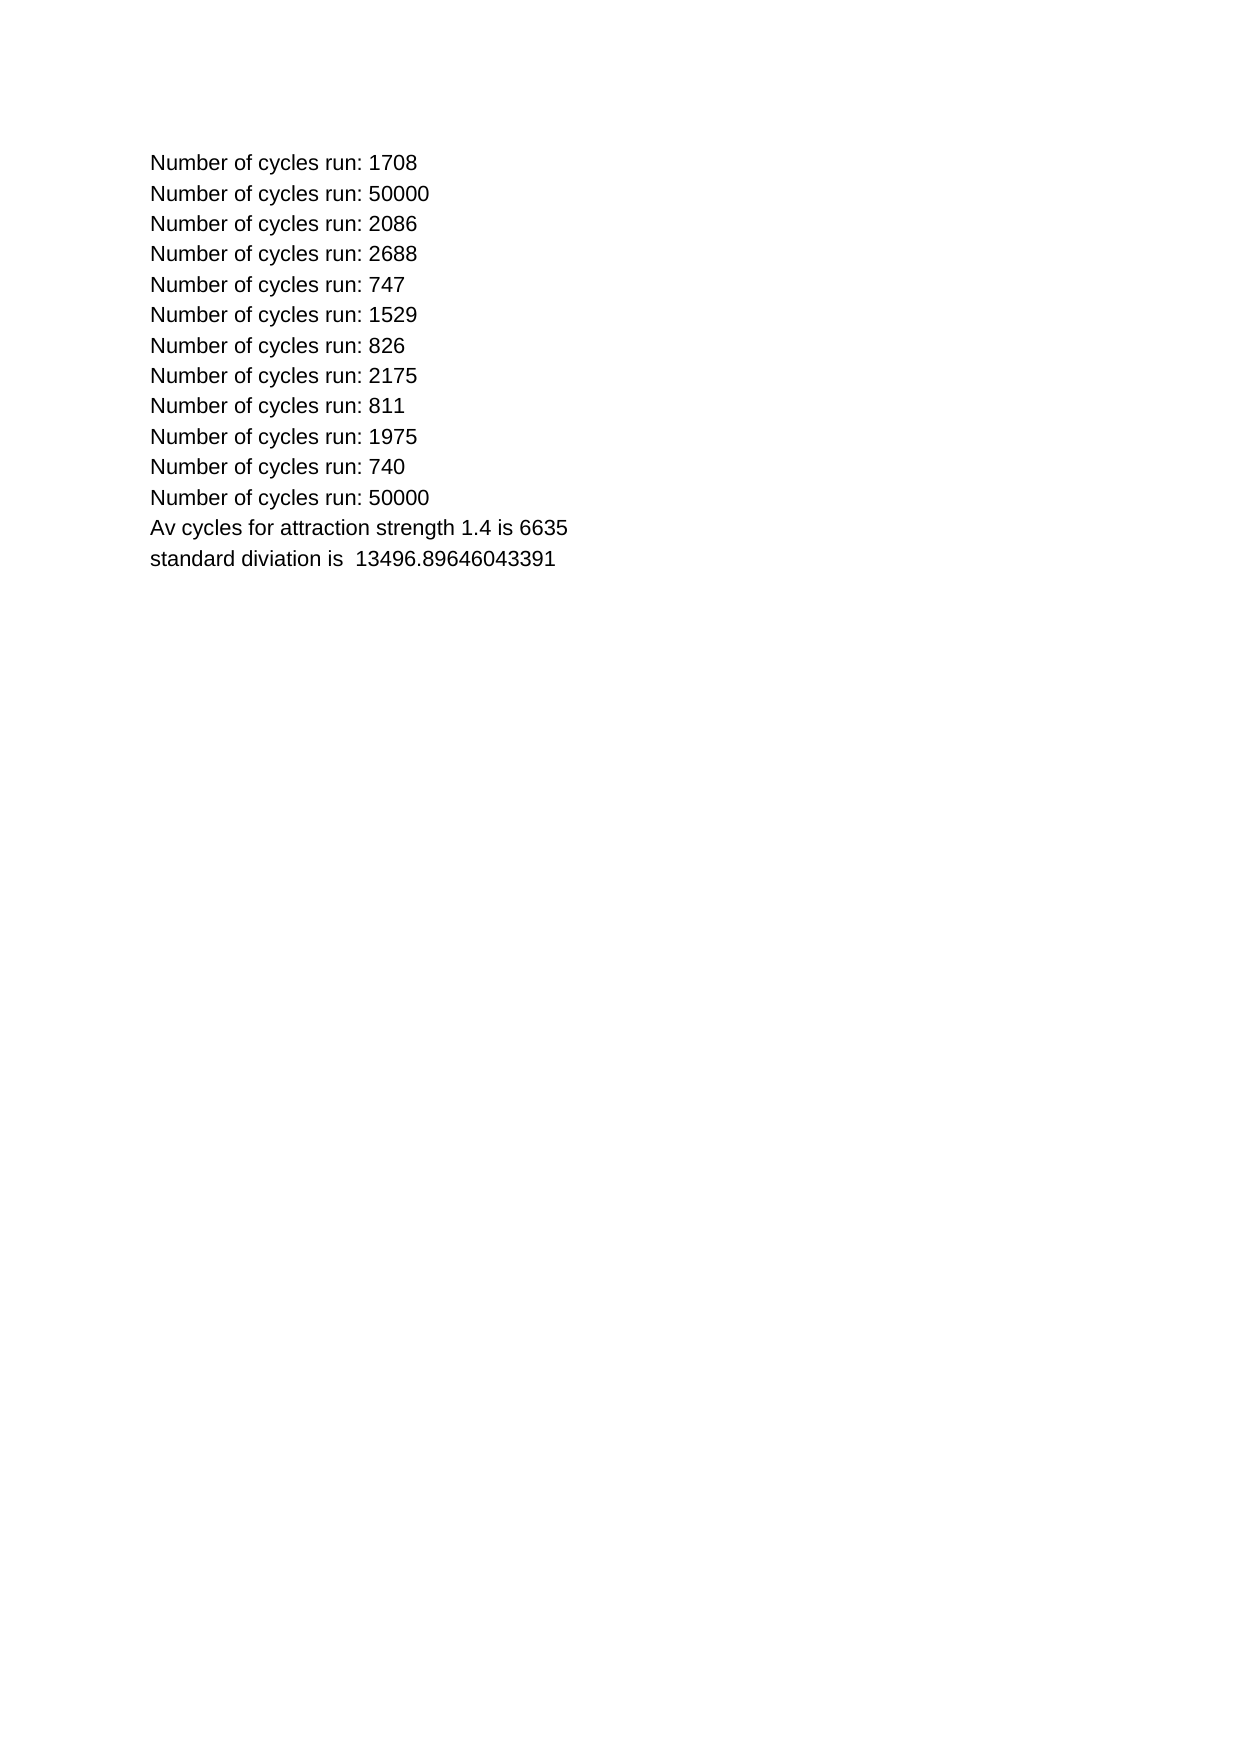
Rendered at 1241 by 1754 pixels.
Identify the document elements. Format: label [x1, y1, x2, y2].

text [150, 150, 1090, 571]
